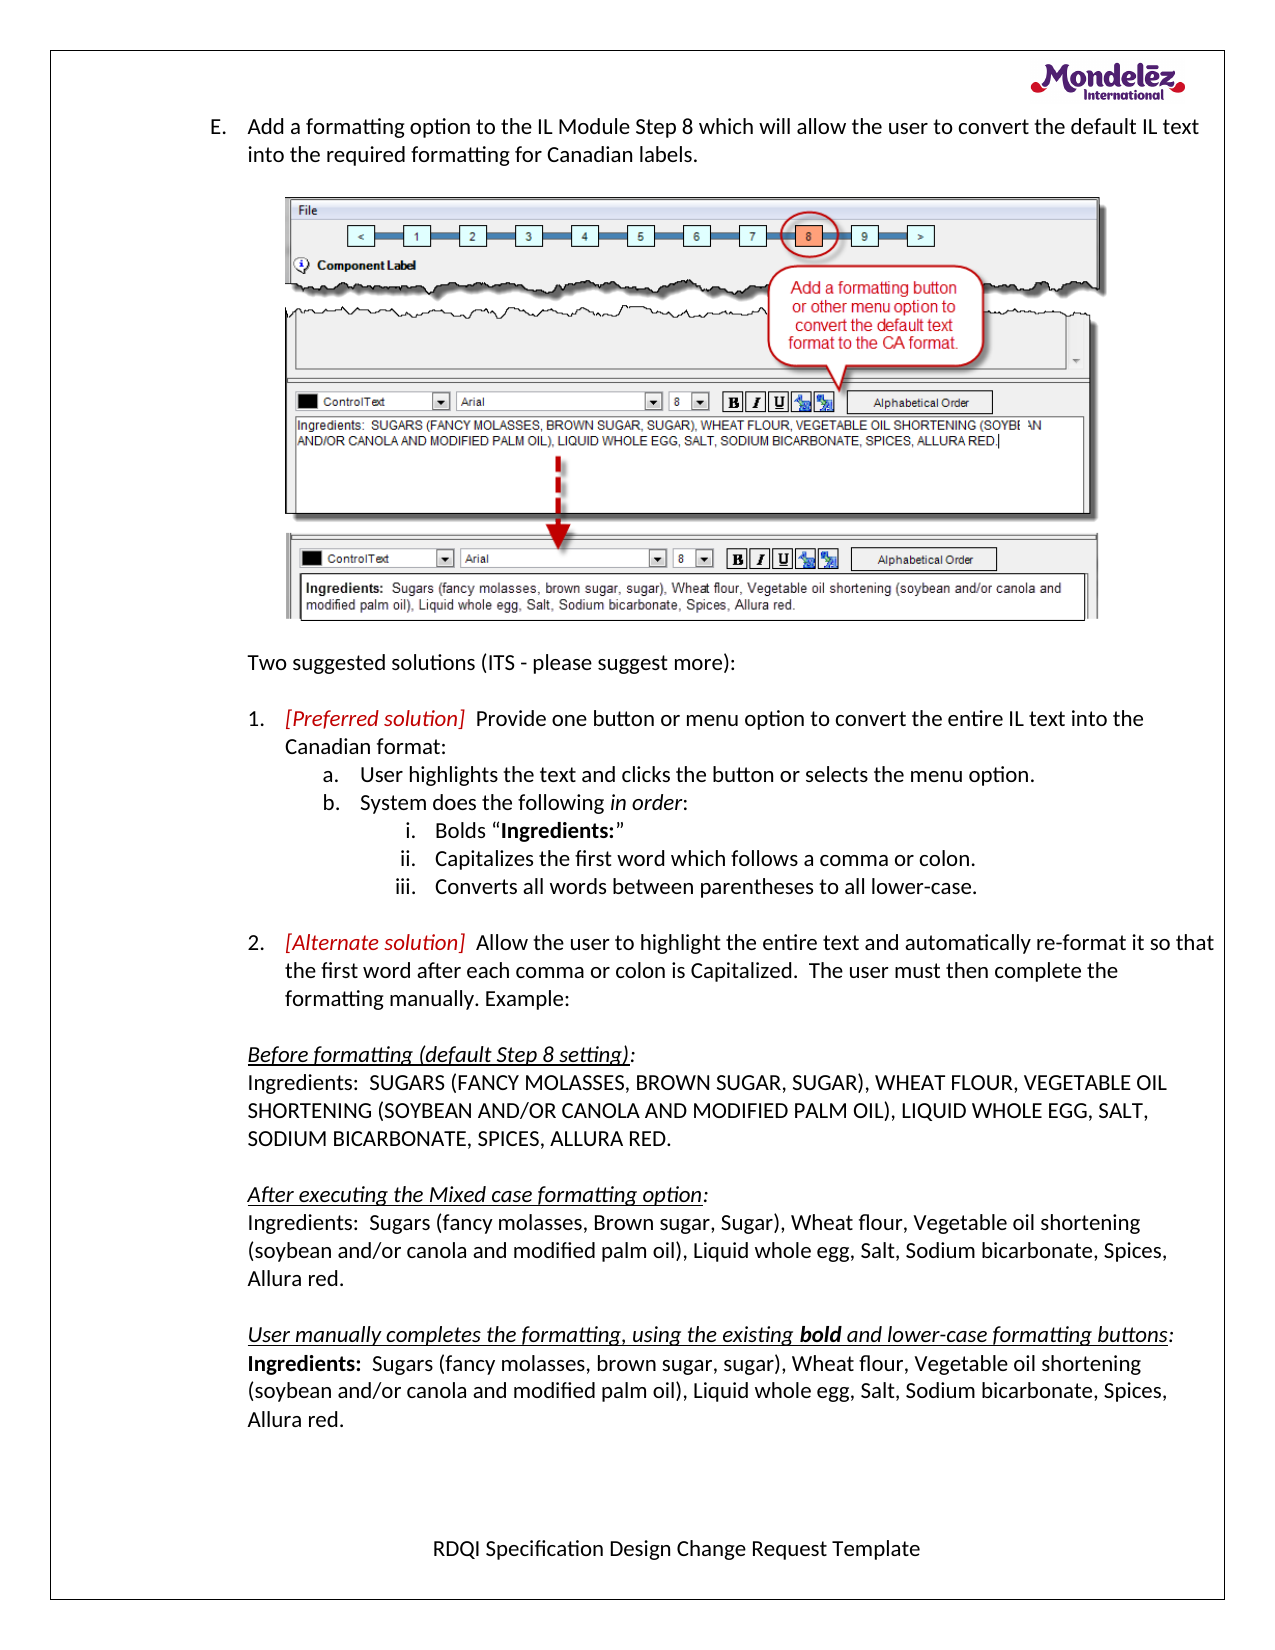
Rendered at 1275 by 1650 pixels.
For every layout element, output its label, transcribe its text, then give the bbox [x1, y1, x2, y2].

text Ingredients: SUGARS (FANCY MOLASSES, BROWN SUGAR, SUGAR), WHEAT FLOUR, VEGETABLE OIL SHORTENING (SOYBEAN AND/OR CANOLA AND MODIFIED PALM OIL), LIQUID WHOLE EGG, SALT, SODIUM BICARBONATE, SPICES, ALLURA RED. [247, 1068, 1219, 1152]
text Ingredients: Sugars (fancy molasses, brown sugar, sugar), Wheat flour, Vegetable oil shortening (soybean and/or canola and modified palm oil), Liquid whole egg, Salt, Sodium bicarbonate, Spices, Allura red. [247, 1349, 1219, 1433]
list User highlights the text and clicks the button or selects the menu option. [322, 760, 1219, 788]
list Bolds “Ingredients:” [416, 816, 1219, 844]
list [Preferred solution] Provide one button or menu option to convert the entire IL text into the Canadian format: [247, 704, 1219, 760]
text User manually completes the formatting, using the existing bold and lower-case formatting buttons: [247, 1321, 1219, 1349]
text Ingredients: Sugars (fancy molasses, Brown sugar, Sugar), Wheat flour, Vegetable oil shortening (soybean and/or canola and modified palm oil), Liquid whole egg, Salt, Sodium bicarbonate, Spices, Allura red. [247, 1208, 1219, 1293]
text After executing the Mixed case formatting option: [247, 1181, 1219, 1208]
text Before formatting (default Step 8 setting): [247, 1040, 1219, 1068]
list [Alternate solution] Allow the user to highlight the entire text and automatically re-format it so that the first word after each comma or colon is Capitalized. The user must then complete the formatting manually. Example: [247, 928, 1219, 1012]
list Converts all words between parentheses to all lower-case. [416, 872, 1219, 900]
text Two suggested solutions (ITS - please suggest more): [247, 648, 1219, 676]
list System does the following in order: [322, 788, 1219, 816]
list Add a formatting option to the IL Module Step 8 which will allow the user to convert the default IL text into the required formatting for Canadian labels. [210, 112, 1219, 168]
picture [1029, 58, 1186, 104]
picture [285, 196, 1107, 621]
list Capitalizes the first word which follows a comma or colon. [416, 844, 1219, 872]
